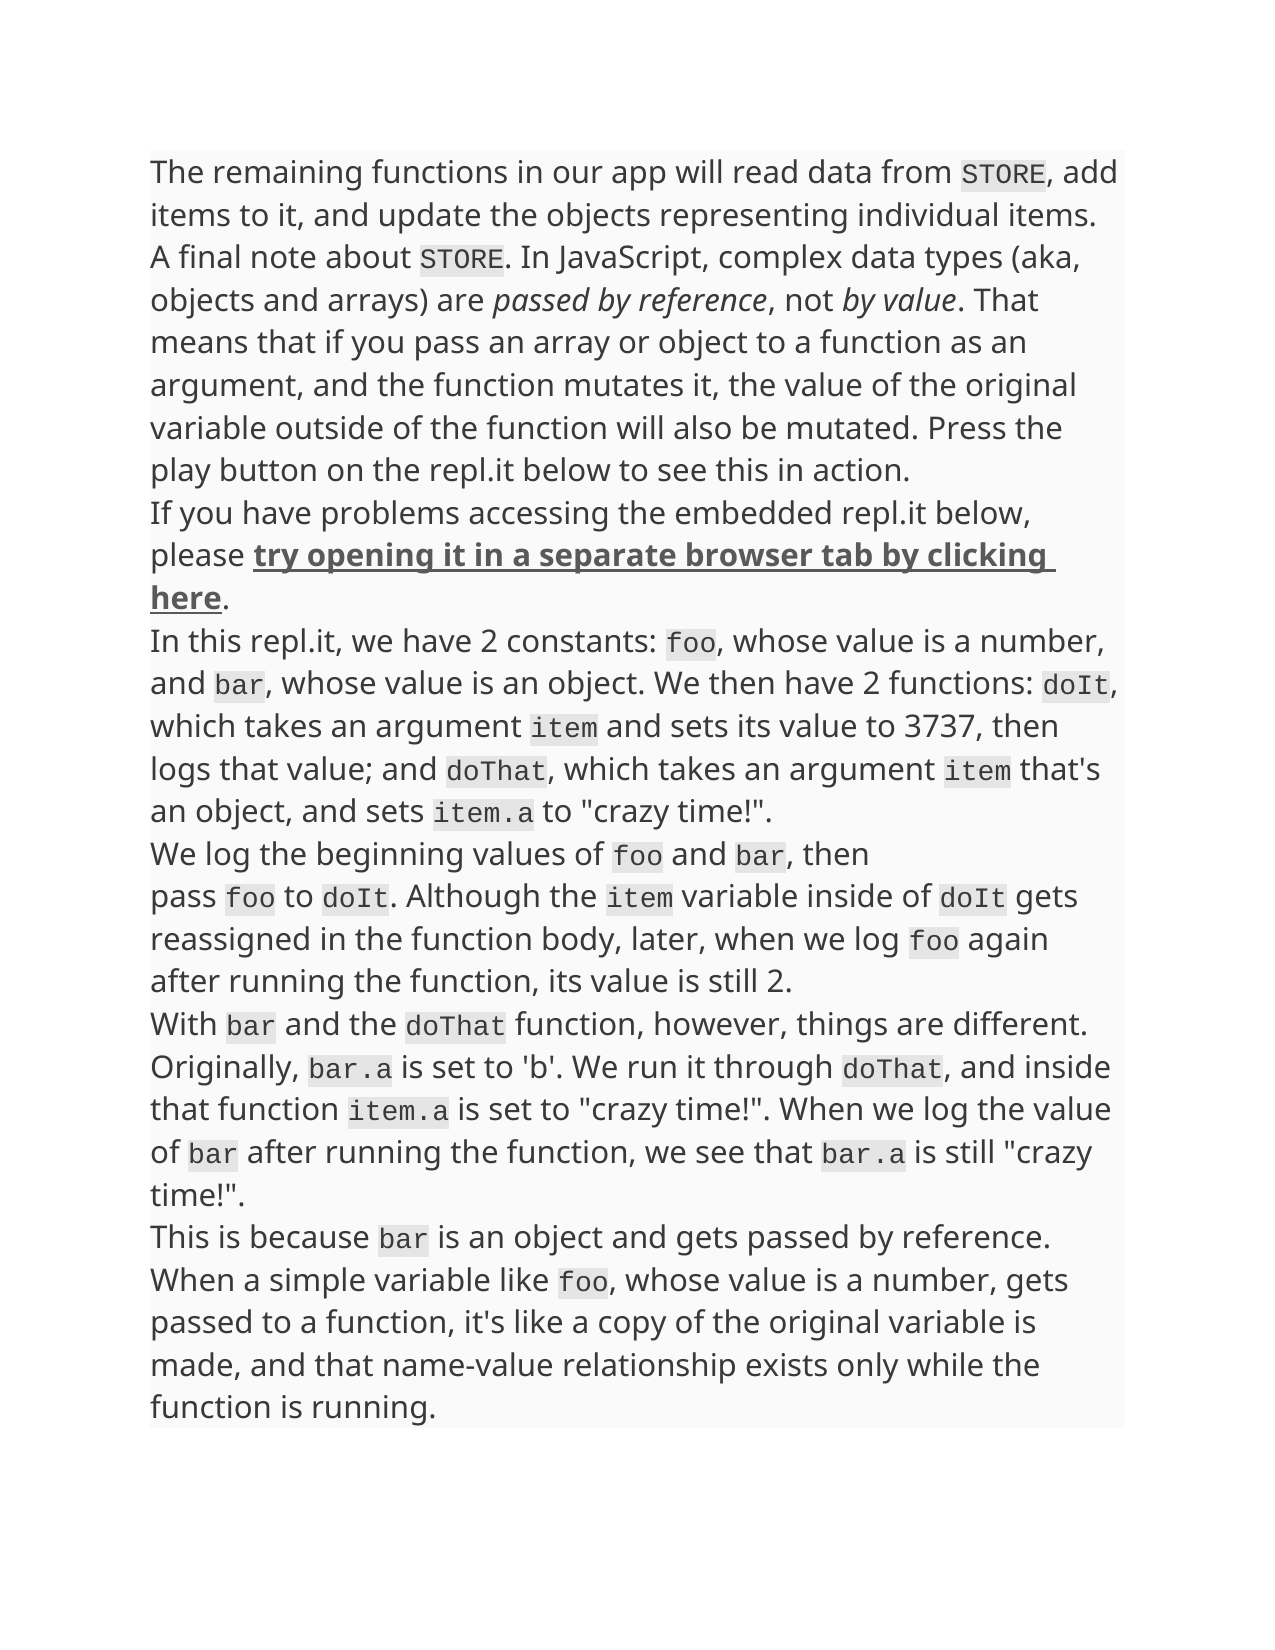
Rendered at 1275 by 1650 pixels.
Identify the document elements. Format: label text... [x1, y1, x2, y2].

text With bar and the doThat function, however, things are different. Originally, bar.a is set to 'b'. We run it through doThat, and inside that function item.a is set to "crazy time!". When we log the value of bar after running the function, we see that bar.a is still "crazy time!". [150, 1002, 1125, 1215]
text We log the beginning values of foo and bar, then pass foo to doIt. Although the item variable inside of doIt gets reassigned in the function body, later, when we log foo again after running the function, its value is still 2. [150, 832, 1125, 1002]
text If you have problems accessing the embedded repl.it below, please try opening it in a separate browser tab by clicking here. [150, 491, 1125, 619]
text The remaining functions in our app will read data from STORE, add items to it, and update the objects representing individual items. [150, 150, 1125, 235]
text In this repl.it, we have 2 constants: foo, whose value is a number, and bar, whose value is an object. We then have 2 functions: doIt, which takes an argument item and sets its value to 3737, then logs that value; and doThat, which takes an argument item that's an object, and sets item.a to "crazy time!". [150, 619, 1125, 832]
text This is because bar is an object and gets passed by reference. When a simple variable like foo, whose value is a number, gets passed to a function, it's like a copy of the original variable is made, and that name-value relationship exists only while the function is running. [150, 1215, 1125, 1428]
text A final note about STORE. In JavaScript, complex data types (aka, objects and arrays) are passed by reference, not by value. That means that if you pass an array or object to a function as an argument, and the function mutates it, the value of the original variable outside of the function will also be mutated. Press the play button on the repl.it below to see this in action. [150, 235, 1125, 491]
